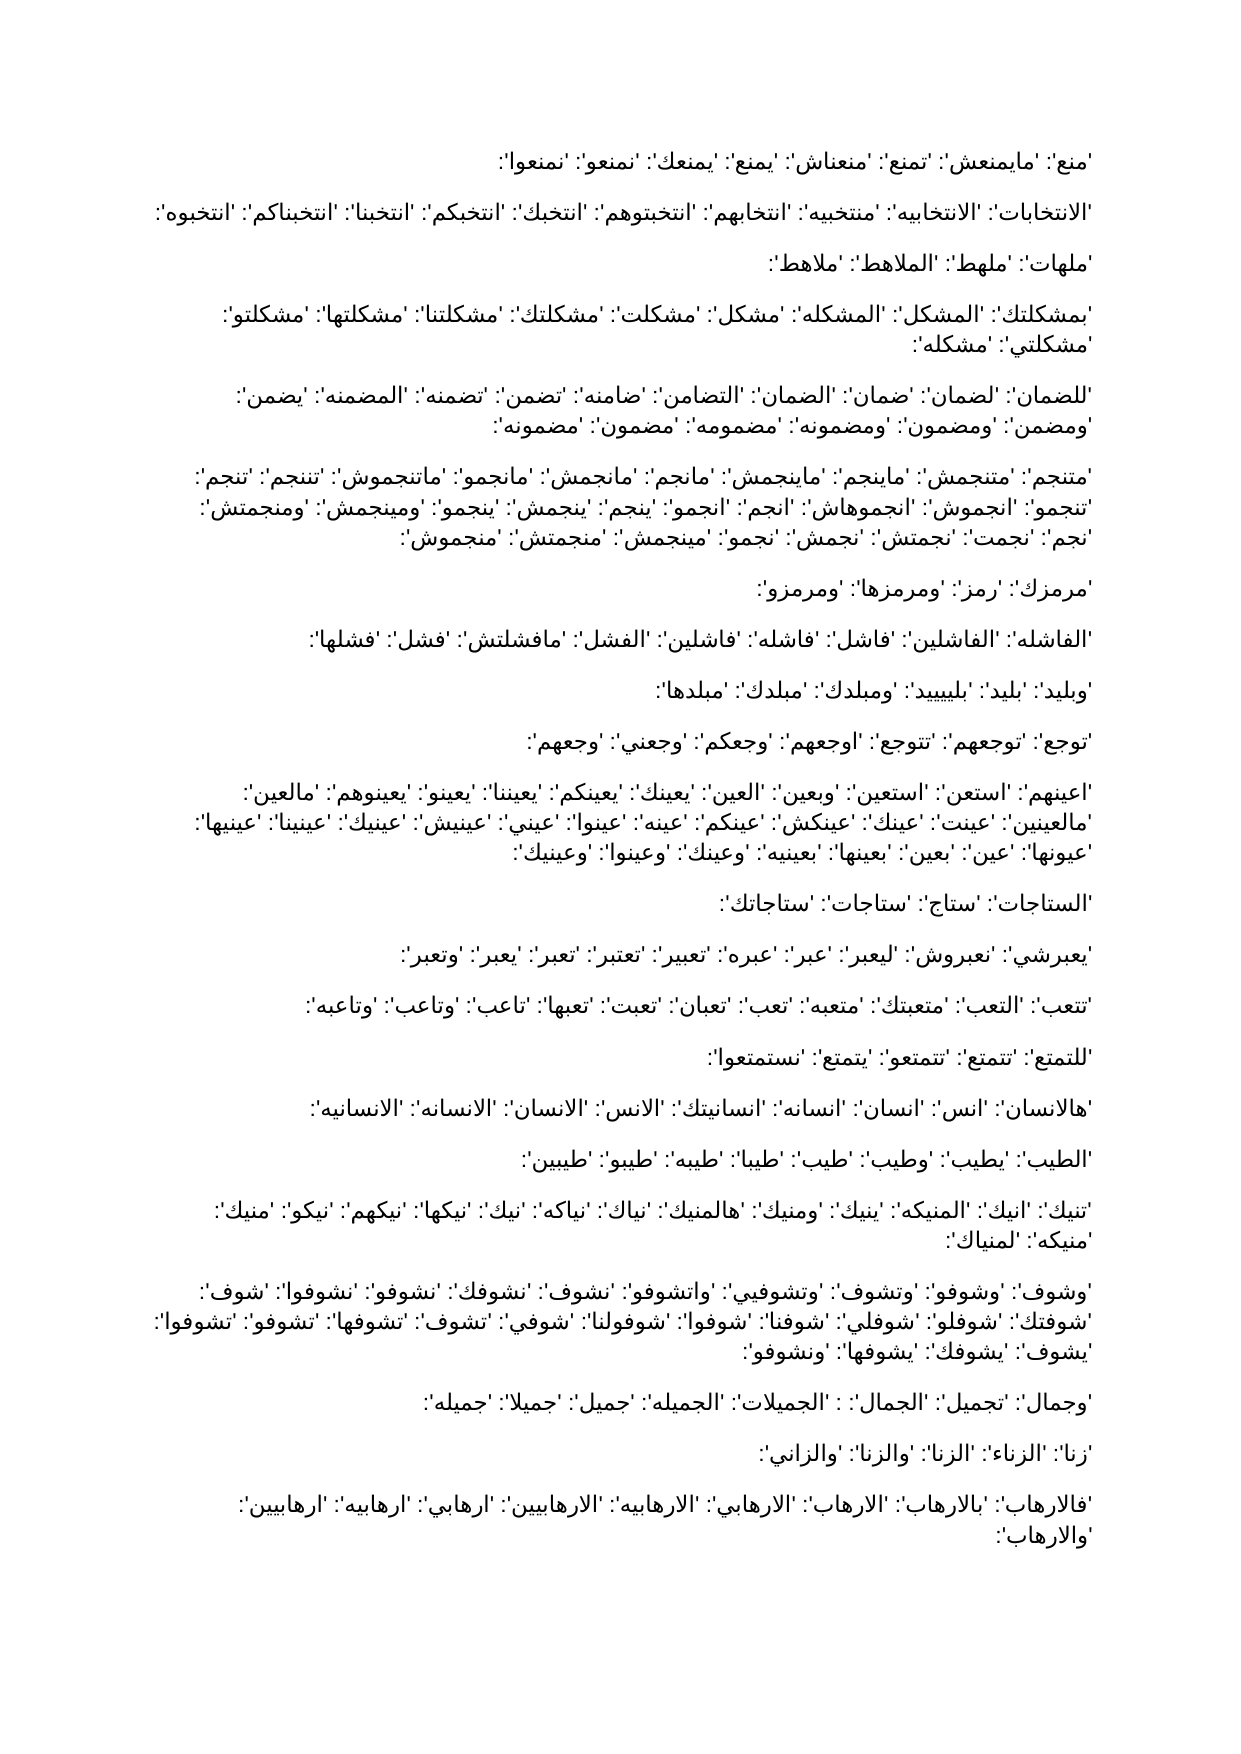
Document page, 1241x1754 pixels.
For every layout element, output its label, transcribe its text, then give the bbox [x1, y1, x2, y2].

text 'بمشكلتك': 'المشكل': 'المشكله': 'مشكل': 'مشكلت': 'مشكلتك': 'مشكلتنا': 'مشكلتها': 'مشكلتو': 'مشكلتي': 'مشكله': [148, 301, 1093, 357]
text 'الانتخابات': 'الانتخابيه': 'منتخبيه': 'انتخابهم': 'انتخبتوهم': 'انتخبك': 'انتخبكم': 'انتخبنا': 'انتخبناكم': 'انتخبوه': [148, 199, 1093, 225]
text 'هالانسان': 'انس': 'انسان': 'انسانه': 'انسانيتك': 'الانس': 'الانسان': 'الانسانه': 'الانسانيه': [148, 1094, 1093, 1121]
text 'ملهات': 'ملهط': 'الملاهط': 'ملاهط': [148, 250, 1093, 276]
text 'وبليد': 'بليد': 'بلييييد': 'ومبلدك': 'مبلدك': 'مبلدها': [148, 677, 1093, 703]
text 'متنجم': 'متنجمش': 'ماينجم': 'ماينجمش': 'مانجم': 'مانجمش': 'مانجمو': 'ماتنجموش': 'تننجم': 'تنجم': 'تنجمو': 'انجموش': 'انجموهاش': 'انجم': 'انجمو': 'ينجم': 'ينجمش': 'ينجمو': 'ومينجمش': 'ومنجمتش': 'نجم': 'نجمت': 'نجمتش': 'نجمش': 'نجمو': 'مينجمش': 'منجمتش': 'منجموش': [148, 463, 1093, 550]
text 'الفاشله': 'الفاشلين': 'فاشل': 'فاشله': 'فاشلين': 'الفشل': 'مافشلتش': 'فشل': 'فشلها': [148, 626, 1093, 652]
text 'تنيك': 'انيك': 'المنيكه': 'ينيك': 'ومنيك': 'هالمنيك': 'نياك': 'نياكه': 'نيك': 'نيكها': 'نيكهم': 'نيكو': 'منيك': 'منيكه': 'لمنياك': [148, 1197, 1093, 1253]
text 'للتمتع': 'تتمتع': 'تتمتعو': 'يتمتع': 'نستمتعوا': [148, 1043, 1093, 1070]
text 'وجمال': 'تجميل': 'الجمال': : 'الجميلات': 'الجميله': 'جميل': 'جميلا': 'جميله': [148, 1389, 1093, 1416]
text 'زنا': 'الزناء': 'الزنا': 'والزنا': 'والزاني': [148, 1440, 1093, 1467]
text 'توجع': 'توجعهم': 'تتوجع': 'اوجعهم': 'وجعكم': 'وجعني': 'وجعهم': [148, 728, 1093, 754]
text 'فالارهاب': 'بالارهاب': 'الارهاب': 'الارهابي': 'الارهابيه': 'الارهابيين': 'ارهابي': 'ارهابيه': 'ارهابيين': 'والارهاب': [148, 1491, 1093, 1548]
text 'الطيب': 'يطيب': 'وطيب': 'طيب': 'طيبا': 'طيبه': 'طيبو': 'طيبين': [148, 1146, 1093, 1172]
text 'للضمان': 'لضمان': 'ضمان': 'الضمان': 'التضامن': 'ضامنه': 'تضمن': 'تضمنه': 'المضمنه': 'يضمن': 'ومضمن': 'ومضمون': 'ومضمونه': 'مضمومه': 'مضمون': 'مضمونه': [148, 382, 1093, 438]
text 'مرمزك': 'رمز': 'ومرمزها': 'ومرمزو': [148, 575, 1093, 601]
text 'منع': 'مايمنعش': 'تمنع': 'منعناش': 'يمنع': 'يمنعك': 'نمنعو': 'نمنعوا': [148, 148, 1093, 174]
text 'تتعب': 'التعب': 'متعبتك': 'متعبه': 'تعب': 'تعبان': 'تعبت': 'تعبها': 'تاعب': 'وتاعب': 'وتاعبه': [148, 992, 1093, 1019]
text 'اعينهم': 'استعن': 'استعين': 'وبعين': 'العين': 'يعينك': 'يعينكم': 'يعيننا': 'يعينو': 'يعينوهم': 'مالعين': 'مالعينين': 'عينت': 'عينك': 'عينكش': 'عينكم': 'عينه': 'عينوا': 'عيني': 'عينيش': 'عينيك': 'عينينا': 'عينيها': 'عيونها': 'عين': 'بعين': 'بعينها': 'بعينيه': 'وعينك': 'وعينوا': 'وعينيك': [148, 779, 1093, 866]
text 'الستاجات': 'ستاج': 'ستاجات': 'ستاجاتك': [148, 890, 1093, 917]
text 'وشوف': 'وشوفو': 'وتشوف': 'وتشوفيي': 'واتشوفو': 'نشوف': 'نشوفك': 'نشوفو': 'نشوفوا': 'شوف': 'شوفتك': 'شوفلو': 'شوفلي': 'شوفنا': 'شوفوا': 'شوفولنا': 'شوفي': 'تشوف': 'تشوفها': 'تشوفو': 'تشوفوا': 'يشوف': 'يشوفك': 'يشوفها': 'ونشوفو': [148, 1278, 1093, 1364]
text 'يعبرشي': 'نعبروش': 'ليعبر': 'عبر': 'عبره': 'تعبير': 'تعتبر': 'تعبر': 'يعبر': 'وتعبر': [148, 941, 1093, 968]
